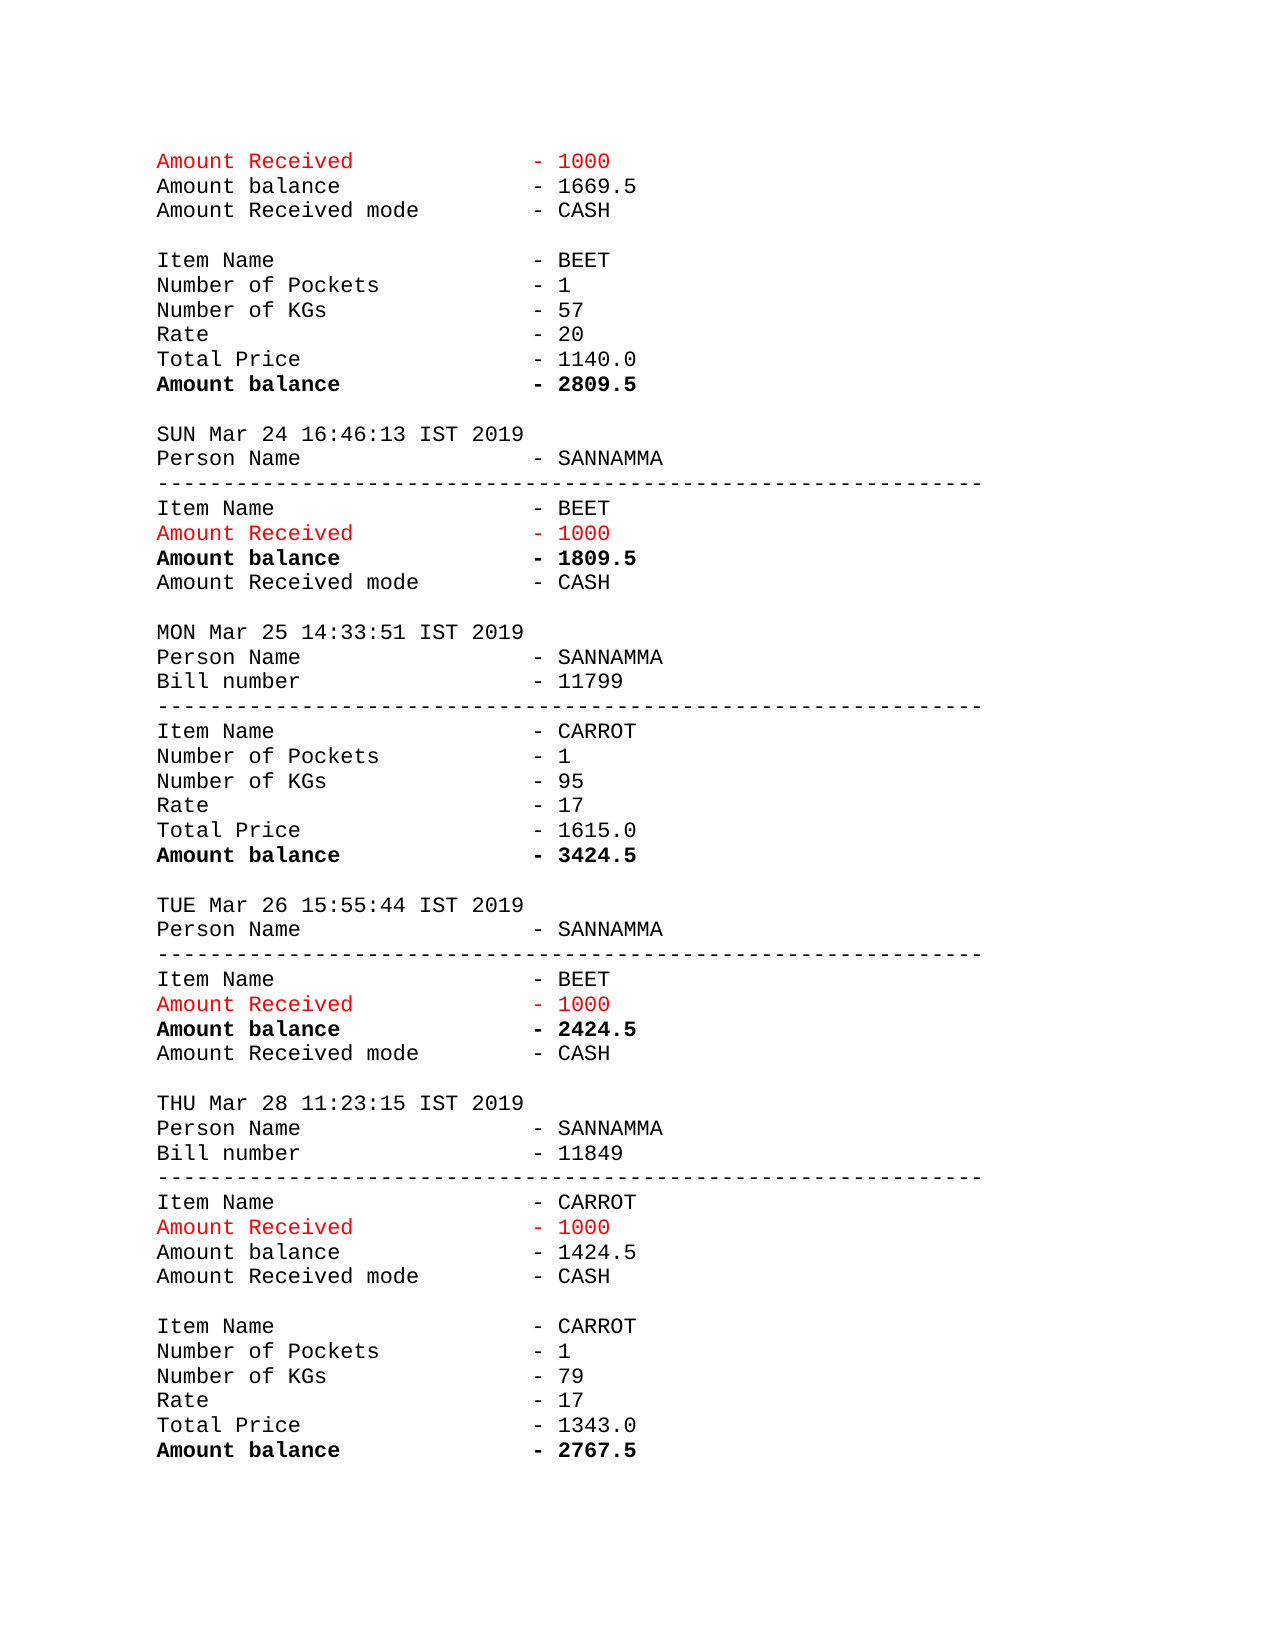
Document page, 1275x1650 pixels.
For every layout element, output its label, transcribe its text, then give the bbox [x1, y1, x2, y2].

text Amount Received - 1000 [156, 150, 1118, 175]
text Amount Received - 1000 [156, 1216, 1118, 1241]
text Bill number - 11799 [156, 671, 1118, 695]
text Amount Received mode - CASH [156, 199, 1118, 224]
text Person Name - SANNAMMA [156, 918, 1118, 943]
text Number of Pockets - 1 [156, 1340, 1118, 1365]
text Amount Received mode - CASH [156, 1266, 1118, 1290]
text Number of KGs - 95 [156, 770, 1118, 794]
text Rate - 20 [156, 323, 1118, 348]
text --------------------------------------------------------------- [156, 1166, 1118, 1191]
text Amount balance - 3424.5 [156, 844, 1118, 869]
text --------------------------------------------------------------- [156, 695, 1118, 720]
text Number of Pockets - 1 [156, 745, 1118, 770]
text Total Price - 1140.0 [156, 348, 1118, 373]
text Item Name - CARROT [156, 720, 1118, 745]
text Amount balance - 1809.5 [156, 547, 1118, 571]
text Amount balance - 1424.5 [156, 1241, 1118, 1266]
text Rate - 17 [156, 1389, 1118, 1414]
text Amount Received - 1000 [156, 522, 1118, 547]
text Person Name - SANNAMMA [156, 1117, 1118, 1142]
text Number of KGs - 57 [156, 299, 1118, 323]
text SUN Mar 24 16:46:13 IST 2019 [156, 423, 1118, 447]
text Number of KGs - 79 [156, 1365, 1118, 1389]
text Item Name - BEET [156, 968, 1118, 993]
text TUE Mar 26 15:55:44 IST 2019 [156, 894, 1118, 918]
text --------------------------------------------------------------- [156, 472, 1118, 497]
text Item Name - BEET [156, 249, 1118, 274]
text THU Mar 28 11:23:15 IST 2019 [156, 1092, 1118, 1117]
text MON Mar 25 14:33:51 IST 2019 [156, 621, 1118, 646]
text Item Name - CARROT [156, 1315, 1118, 1340]
text Amount balance - 1669.5 [156, 175, 1118, 199]
text Item Name - BEET [156, 497, 1118, 522]
text Rate - 17 [156, 794, 1118, 819]
text Item Name - CARROT [156, 1191, 1118, 1216]
text Total Price - 1615.0 [156, 819, 1118, 844]
text Total Price - 1343.0 [156, 1414, 1118, 1439]
text Person Name - SANNAMMA [156, 646, 1118, 671]
text Number of Pockets - 1 [156, 274, 1118, 299]
text Amount Received - 1000 [156, 993, 1118, 1018]
text Amount Received mode - CASH [156, 1042, 1118, 1067]
text Amount balance - 2424.5 [156, 1018, 1118, 1042]
text Bill number - 11849 [156, 1142, 1118, 1166]
text --------------------------------------------------------------- [156, 943, 1118, 968]
text Amount balance - 2809.5 [156, 373, 1118, 398]
text Amount Received mode - CASH [156, 571, 1118, 596]
text Amount balance - 2767.5 [156, 1439, 1118, 1464]
text Person Name - SANNAMMA [156, 447, 1118, 472]
